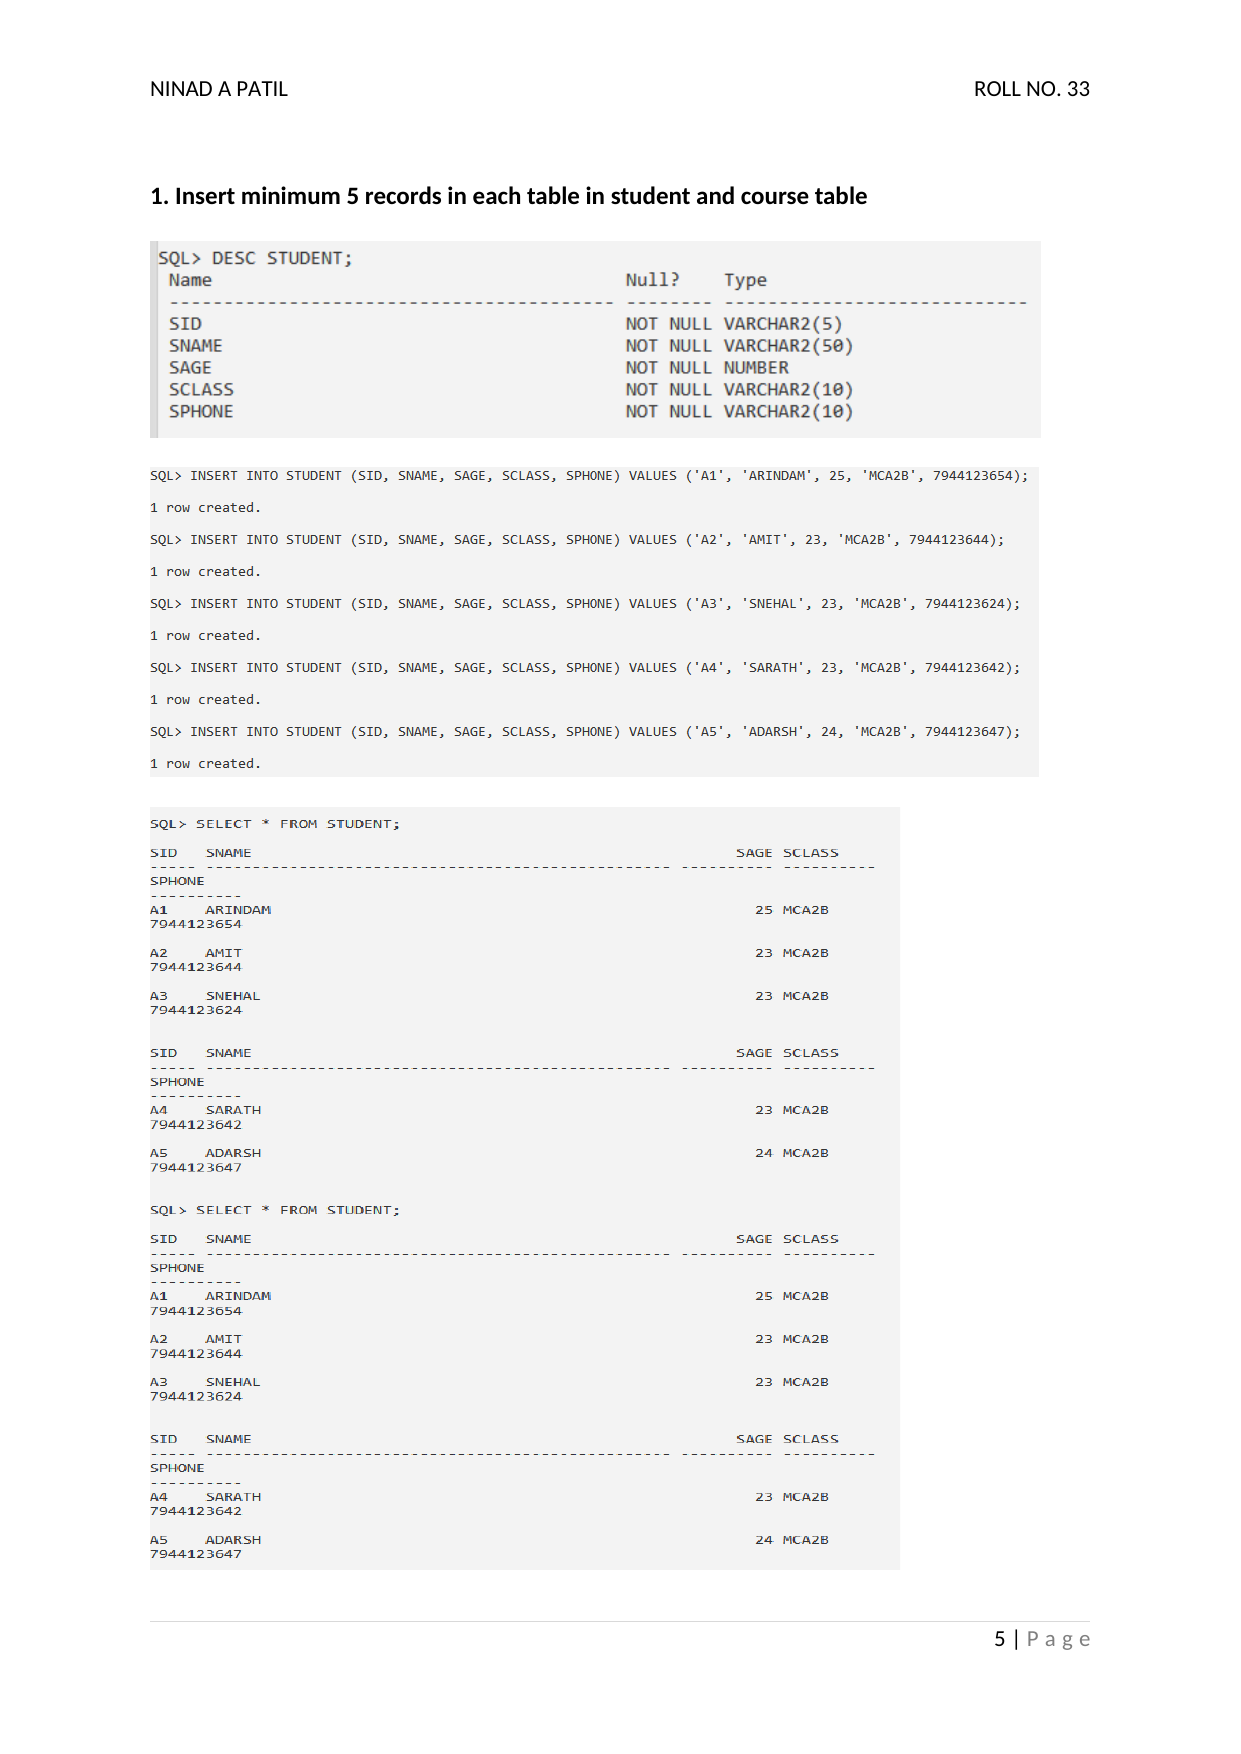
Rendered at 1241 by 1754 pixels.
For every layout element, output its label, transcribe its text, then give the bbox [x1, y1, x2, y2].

picture [150, 241, 1041, 438]
text 1. Insert minimum 5 records in each table in student and course table [150, 181, 1090, 211]
picture [150, 807, 901, 1570]
picture [150, 467, 1039, 777]
